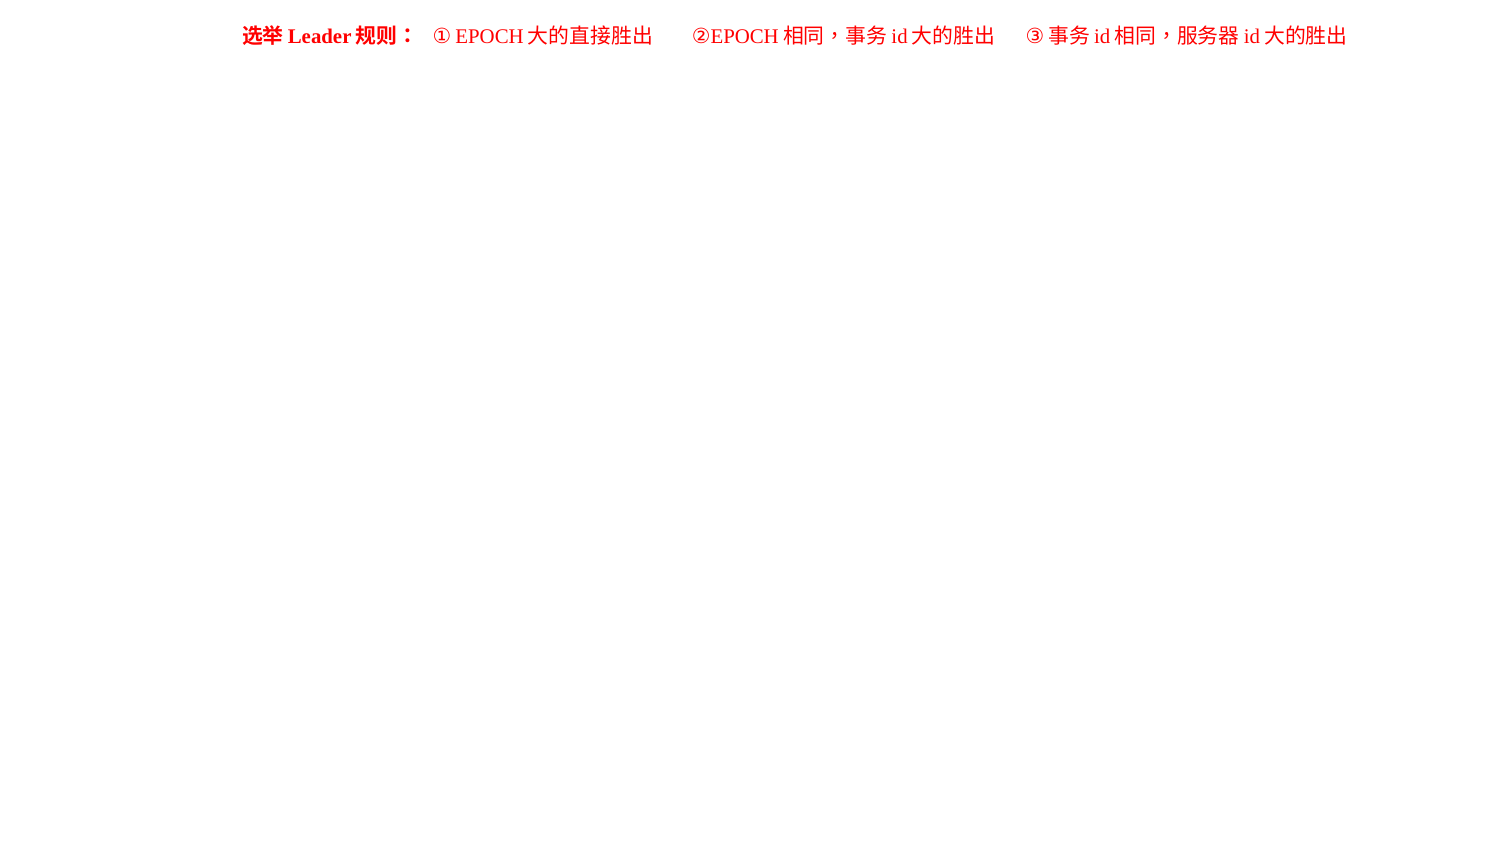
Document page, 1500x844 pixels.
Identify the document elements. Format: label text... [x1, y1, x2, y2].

text 选举Leader规则： ①EPOCH大的直接胜出 ②EPOCH相同，事务id大的胜出 ③事务id相同，服务器id大的胜出 [242, 21, 1500, 49]
